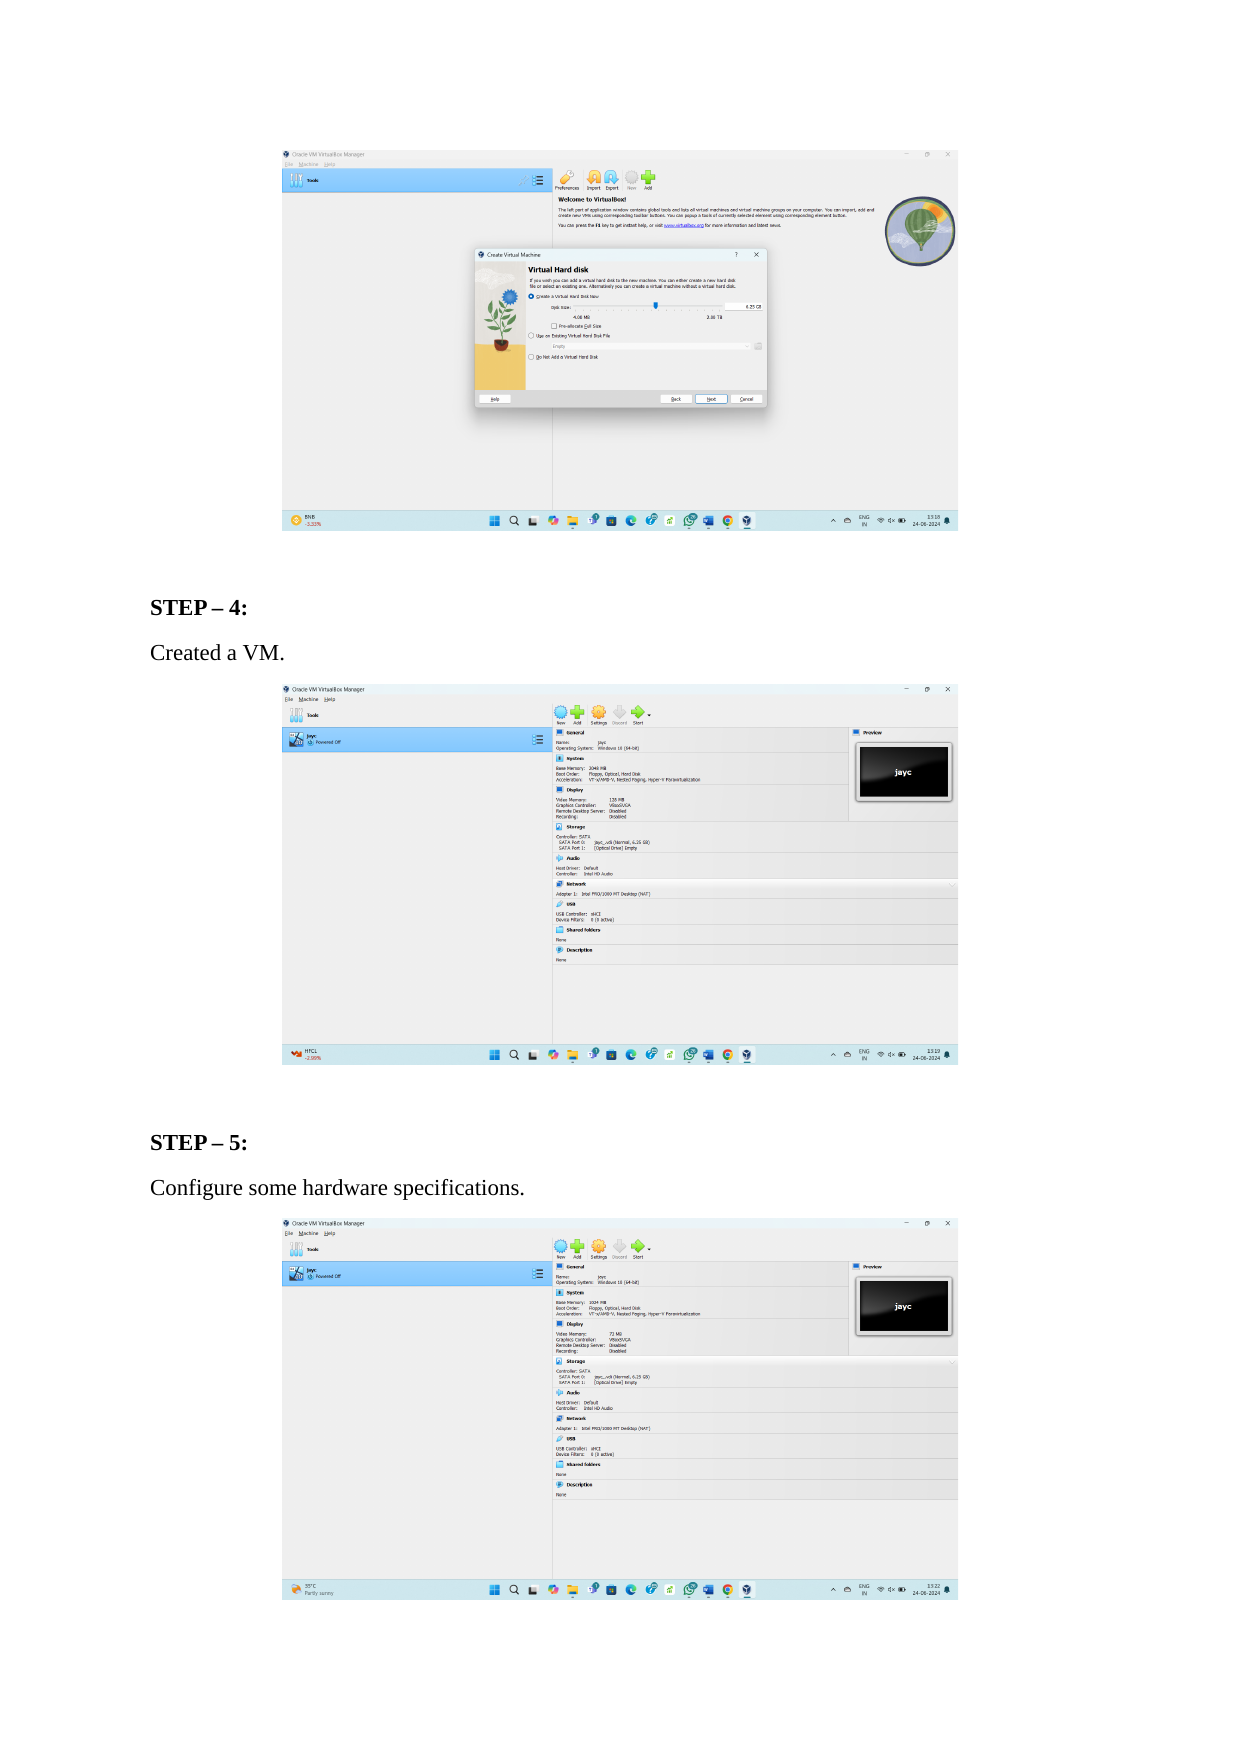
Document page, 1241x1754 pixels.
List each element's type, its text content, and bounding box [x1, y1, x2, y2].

text STEP – 4: [150, 594, 1090, 621]
picture [282, 150, 959, 531]
picture [282, 1218, 959, 1600]
text Configure some hardware specifications. [150, 1174, 1090, 1200]
picture [282, 684, 959, 1065]
text Created a VM. [150, 639, 1090, 666]
text STEP – 5: [150, 1129, 1090, 1155]
